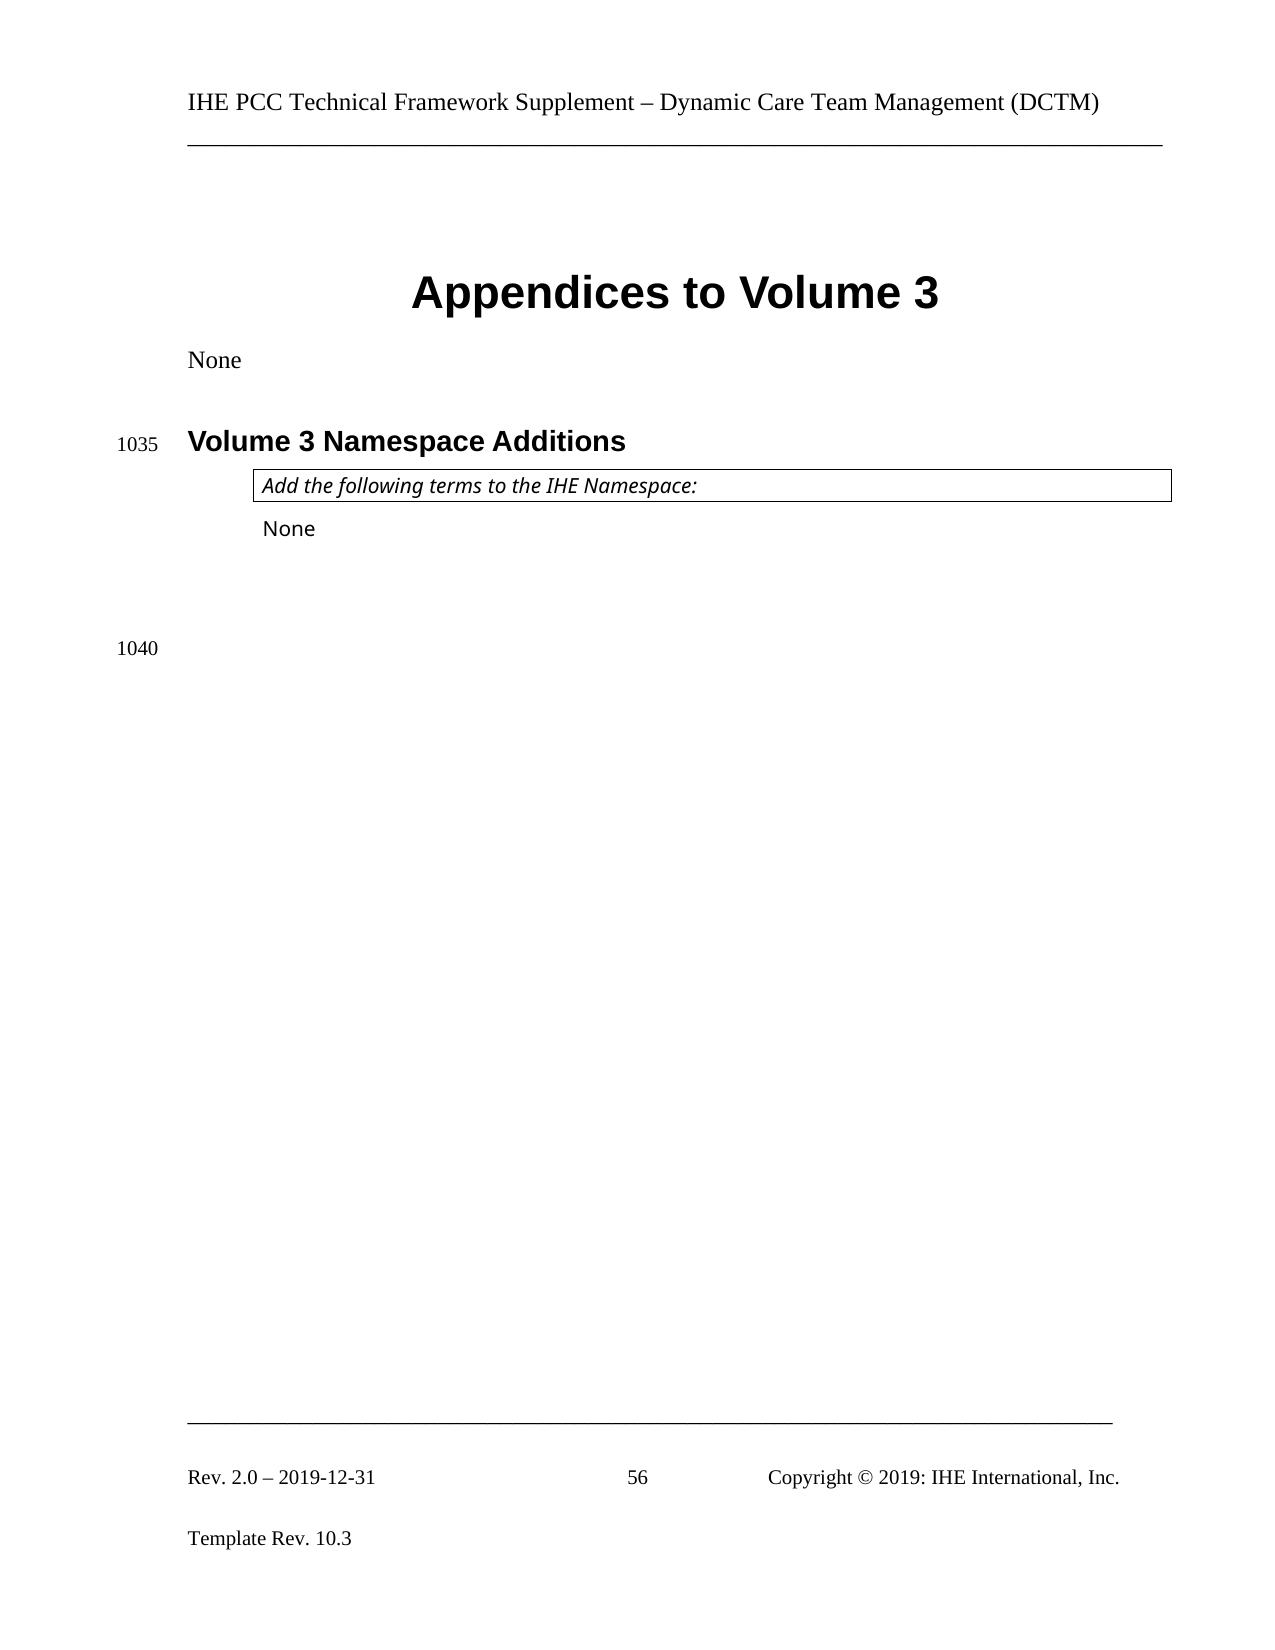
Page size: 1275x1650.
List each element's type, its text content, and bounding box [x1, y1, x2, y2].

text Add the following terms to the IHE Namespace: [254, 470, 1171, 501]
subtitle Volume 3 Namespace Additions [187, 424, 1162, 457]
text None [262, 514, 1162, 542]
text None [187, 345, 1162, 374]
title Appendices to Volume 3 [187, 266, 1162, 318]
